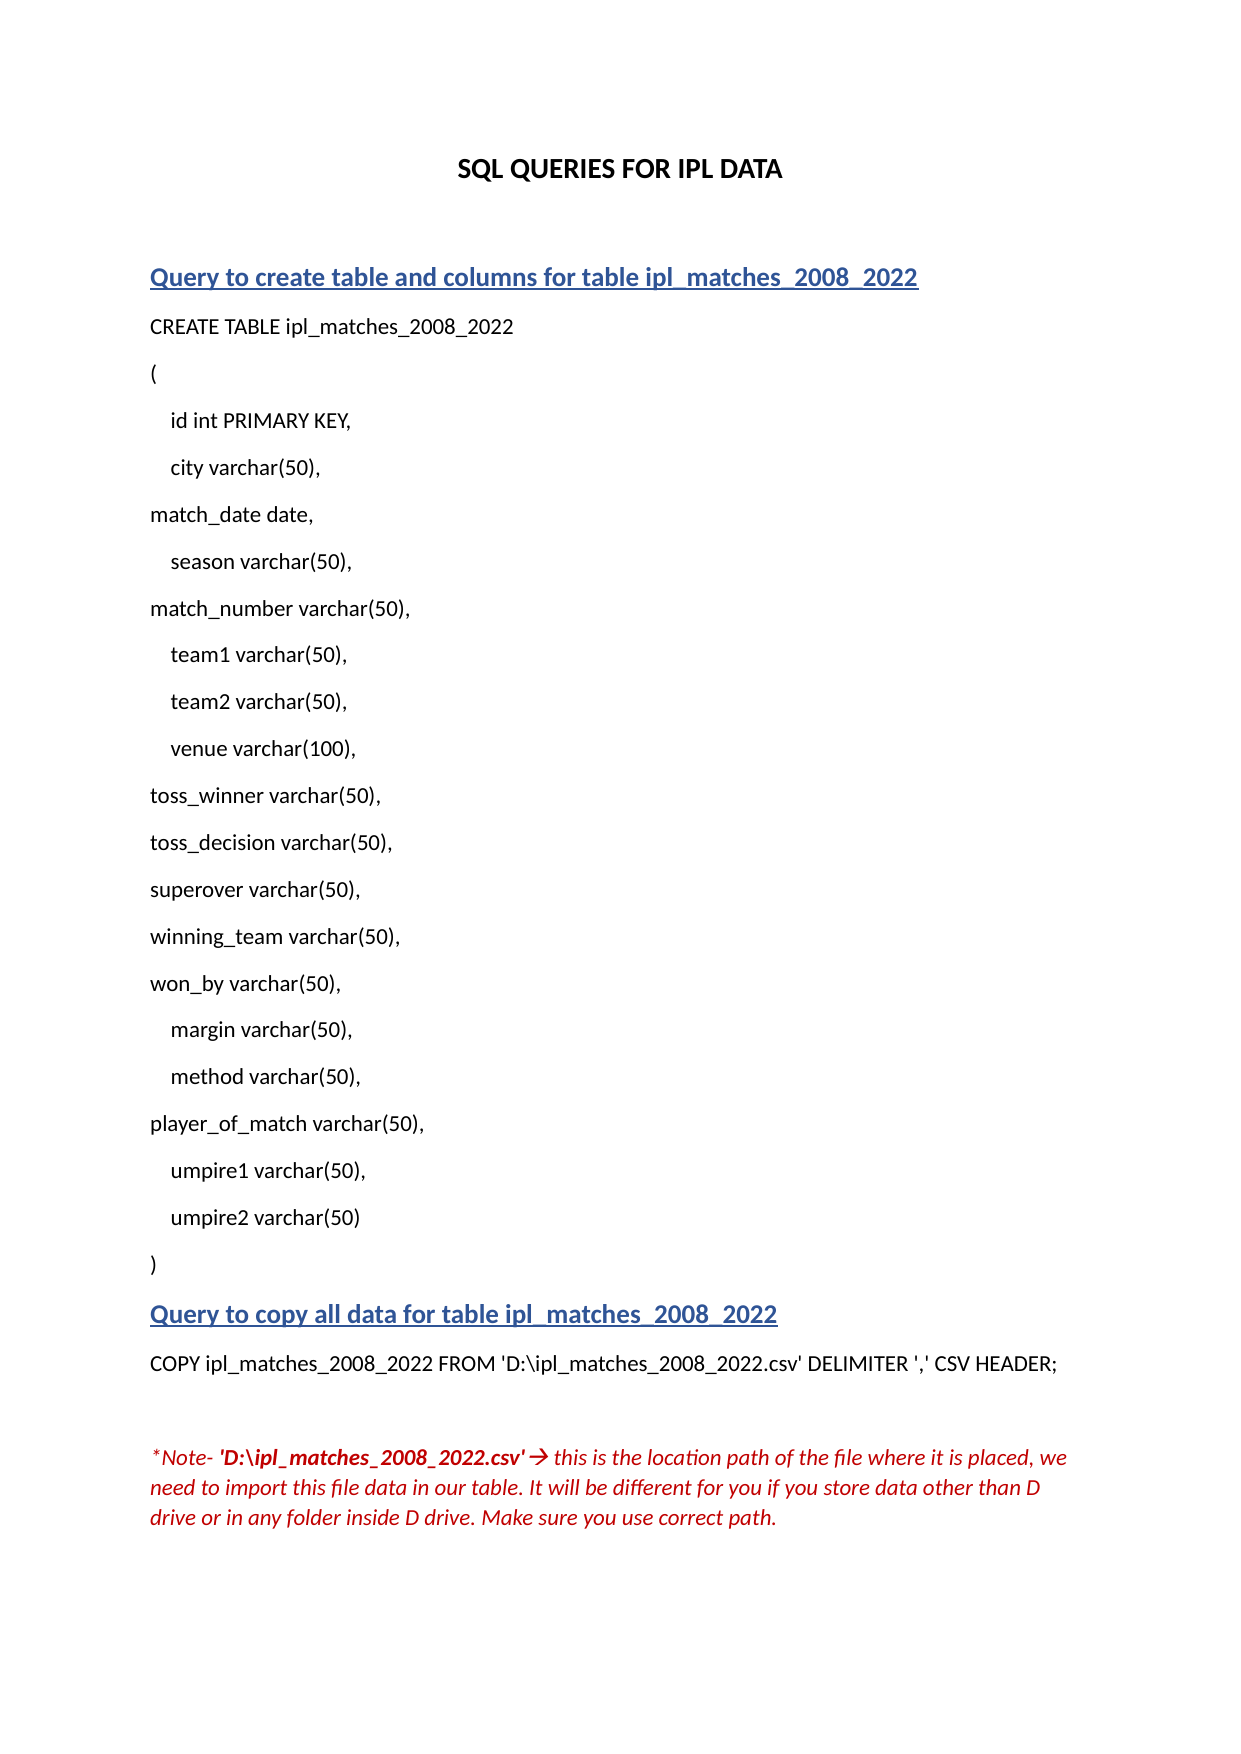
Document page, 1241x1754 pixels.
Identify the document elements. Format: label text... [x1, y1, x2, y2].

text toss_winner varchar(50), [150, 781, 1090, 809]
text Query to create table and columns for table ipl_matches_2008_2022 [150, 260, 1090, 293]
text umpire1 varchar(50), [150, 1156, 1090, 1184]
text ) [150, 1250, 1090, 1278]
text SQL QUERIES FOR IPL DATA [150, 150, 1090, 186]
text team1 varchar(50), [150, 641, 1090, 669]
text venue varchar(100), [150, 734, 1090, 762]
text margin varchar(50), [150, 1016, 1090, 1044]
text winning_team varchar(50), [150, 922, 1090, 950]
text toss_decision varchar(50), [150, 828, 1090, 856]
text CREATE TABLE ipl_matches_2008_2022 [150, 312, 1090, 341]
text Query to copy all data for table ipl_matches_2008_2022 [150, 1297, 1090, 1330]
text COPY ipl_matches_2008_2022 FROM 'D:\ipl_matches_2008_2022.csv' DELIMITER ',' CSV HEADER; [150, 1349, 1090, 1377]
text team2 varchar(50), [150, 687, 1090, 716]
text player_of_match varchar(50), [150, 1109, 1090, 1137]
text city varchar(50), [150, 453, 1090, 481]
text ( [150, 359, 1090, 387]
text match_date date, [150, 500, 1090, 528]
text id int PRIMARY KEY, [150, 406, 1090, 434]
text *Note- 'D:\ipl_matches_2008_2022.csv' this is the location path of the file where it is placed, we need to import this file data in our table. It will be different for you if you store data other than D drive or in any folder inside D drive. Make sure you use correct path. [150, 1443, 1090, 1531]
text season varchar(50), [150, 547, 1090, 575]
text superover varchar(50), [150, 875, 1090, 903]
text won_by varchar(50), [150, 969, 1090, 997]
text match_number varchar(50), [150, 594, 1090, 622]
text method varchar(50), [150, 1062, 1090, 1091]
text umpire2 varchar(50) [150, 1203, 1090, 1231]
